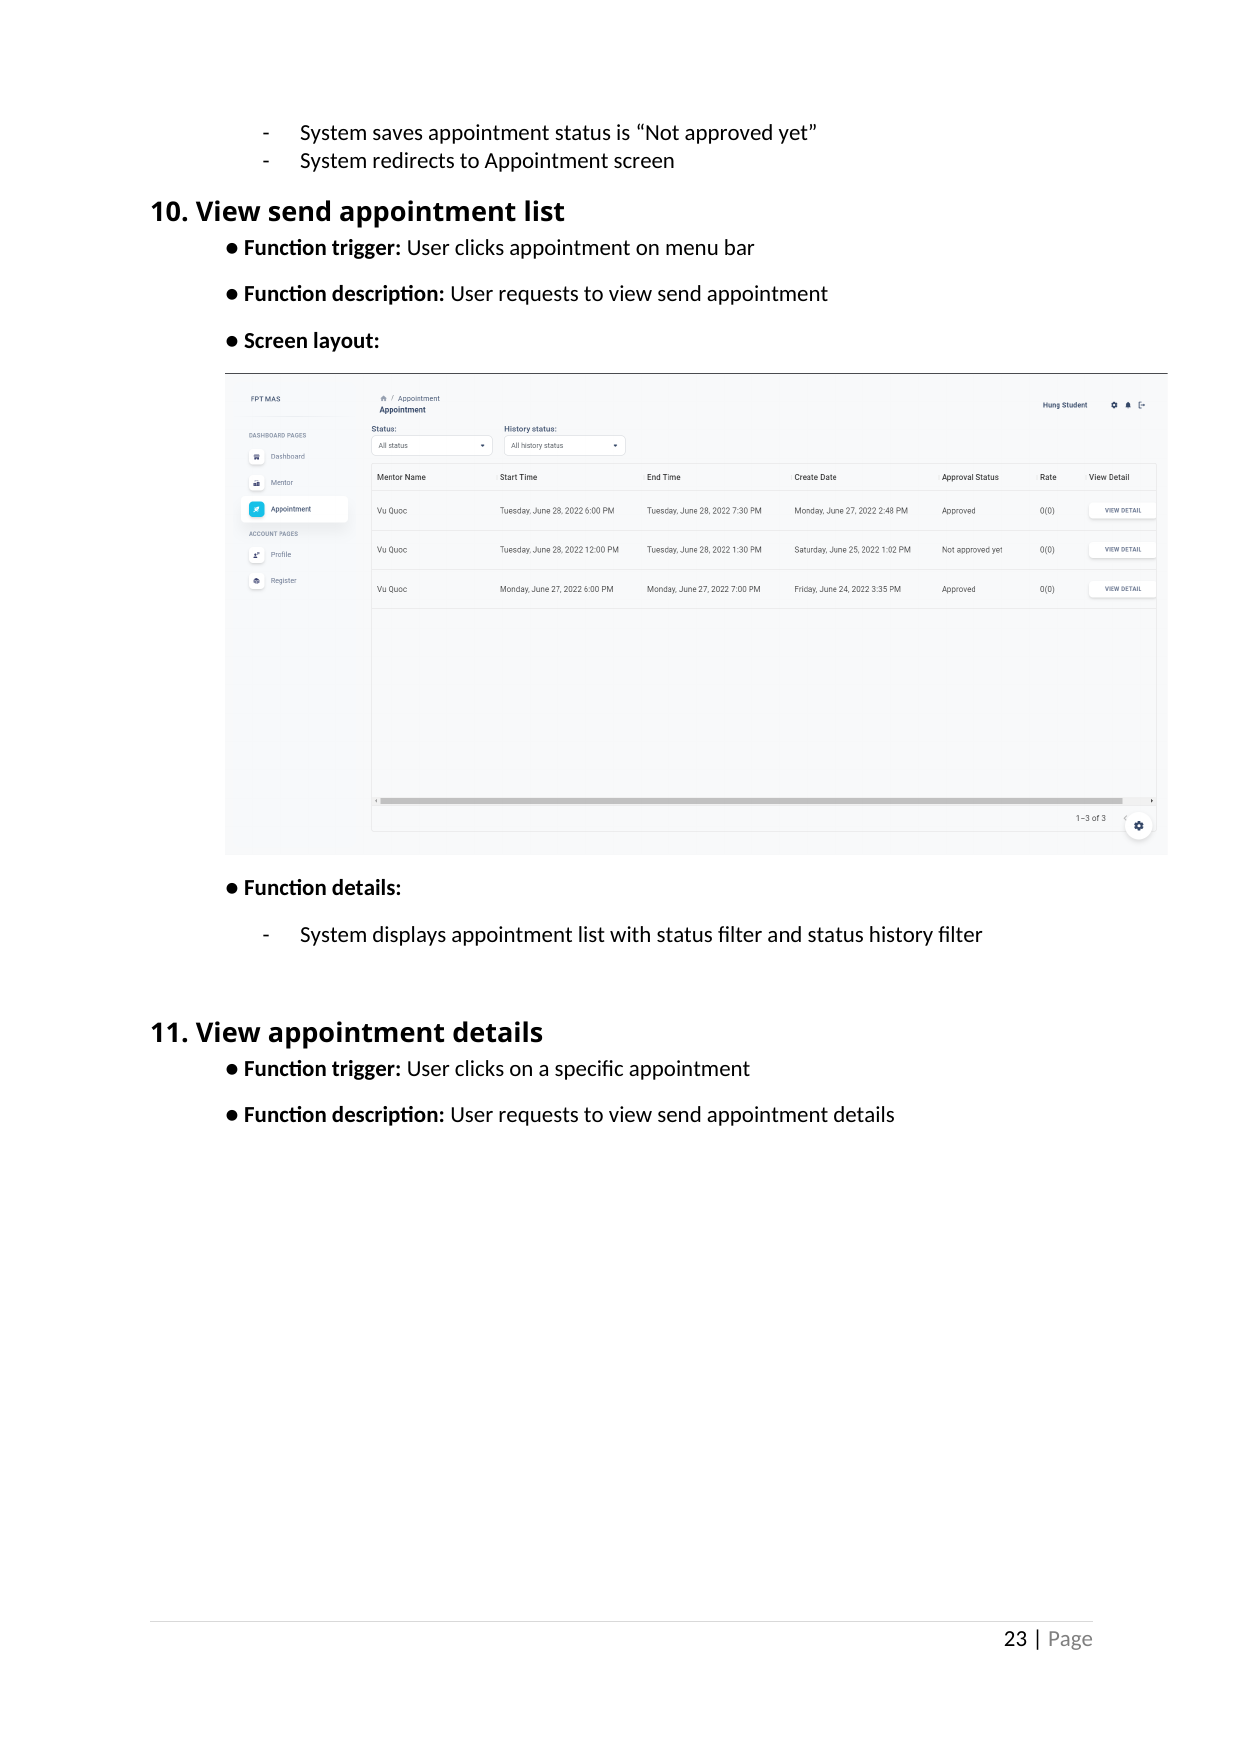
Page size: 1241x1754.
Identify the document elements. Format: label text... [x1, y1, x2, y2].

picture [225, 373, 1168, 855]
list System saves appointment status is “Not approved yet” [262, 118, 1093, 146]
text ● Function details: [150, 873, 1093, 901]
text ● Function description: User requests to view send appointment [150, 279, 1093, 307]
text ● Function description: User requests to view send appointment details [150, 1101, 1093, 1129]
text ● Function trigger: User clicks on a specific appointment [150, 1054, 1093, 1082]
subtitle 10. View send appointment list [150, 193, 1093, 230]
text ● Screen layout: [150, 326, 1093, 354]
text ● Function trigger: User clicks appointment on menu bar [150, 233, 1093, 261]
subtitle 11. View appointment details [150, 1014, 1093, 1051]
list System redirects to Appointment screen [262, 146, 1093, 174]
list System displays appointment list with status filter and status history filter [262, 920, 1093, 948]
